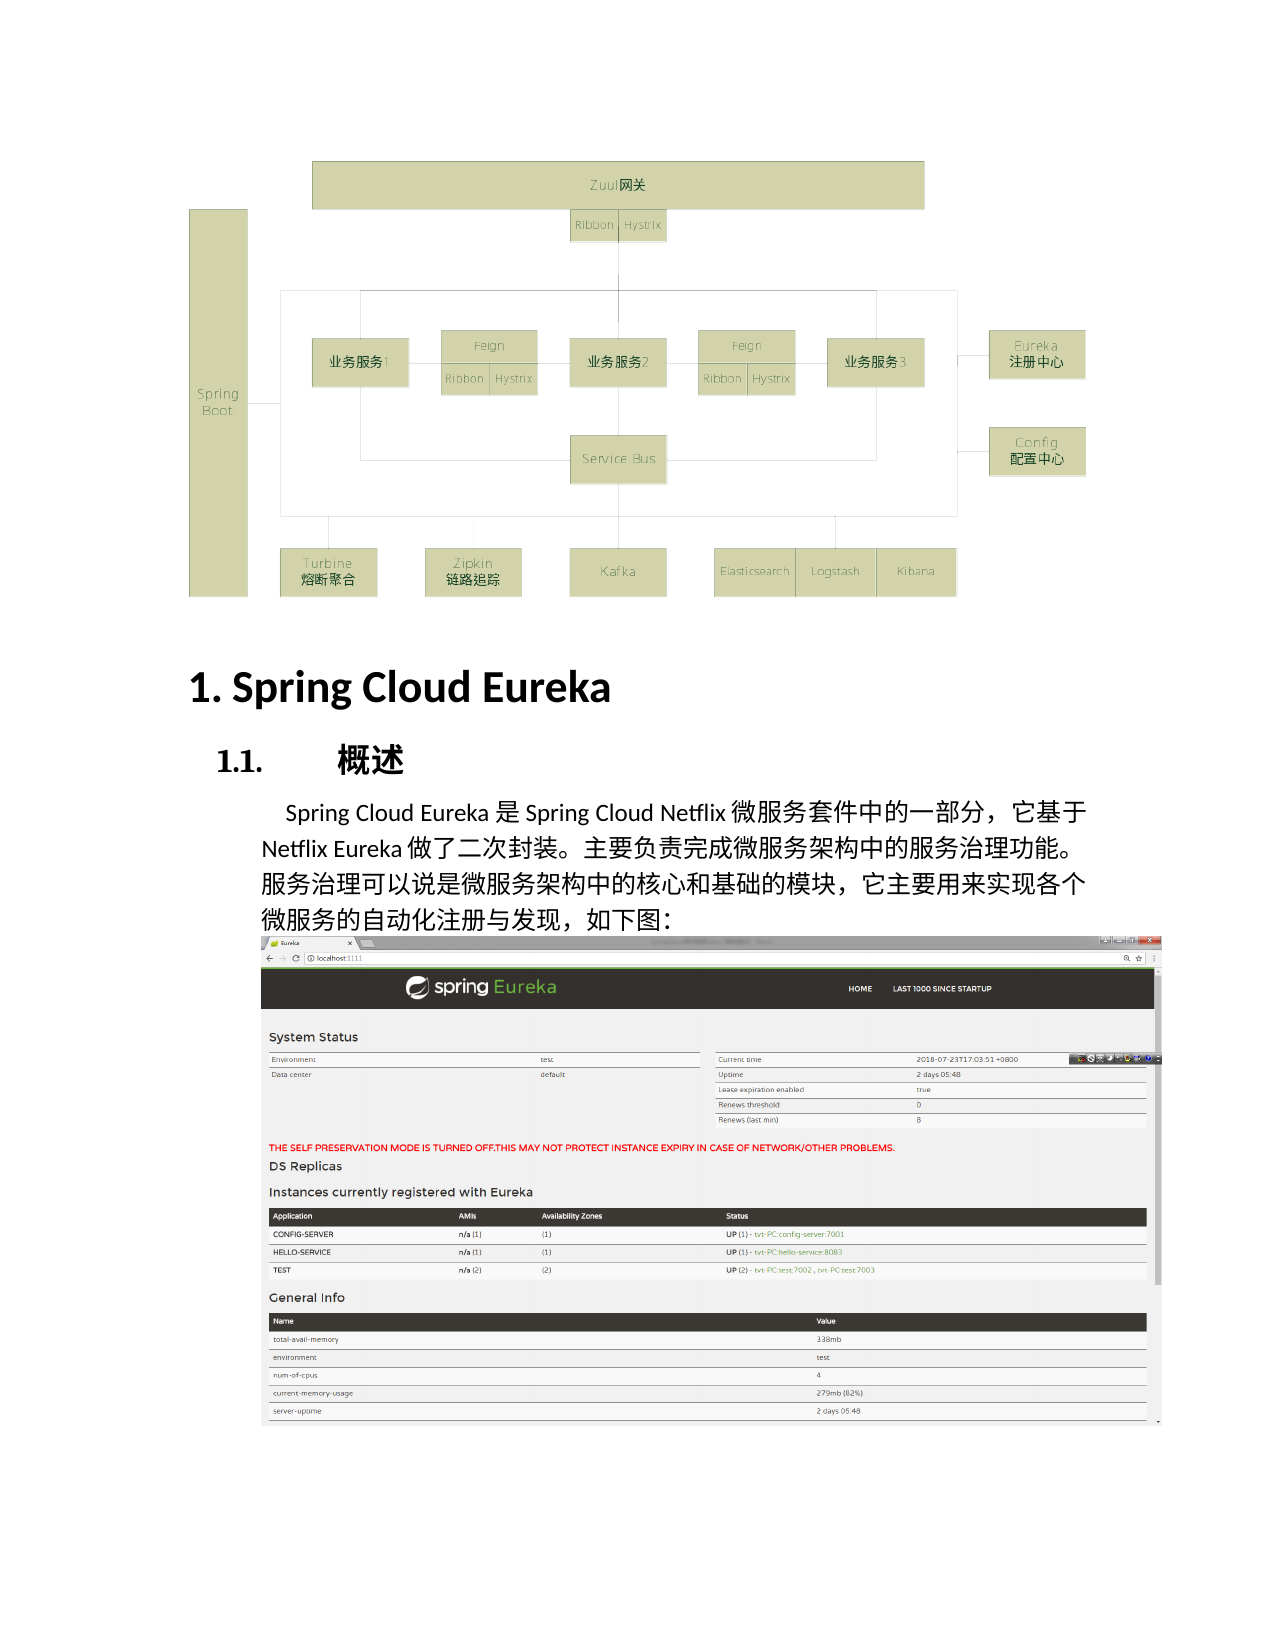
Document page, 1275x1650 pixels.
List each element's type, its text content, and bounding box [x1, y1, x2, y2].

text Spring Cloud Eureka是Spring Cloud Netflix微服务套件中的一部分，它基于Netflix Eureka做了二次封装。主要负责完成微服务架构中的服务治理功能。服务治理可以说是微服务架构中的核心和基础的模块，它主要用来实现各个微服务的自动化注册与发现，如下图： [261, 792, 1087, 936]
subtitle 概述 [217, 734, 1087, 782]
picture [261, 936, 1162, 1426]
subtitle Spring Cloud Eureka [187, 658, 1087, 714]
